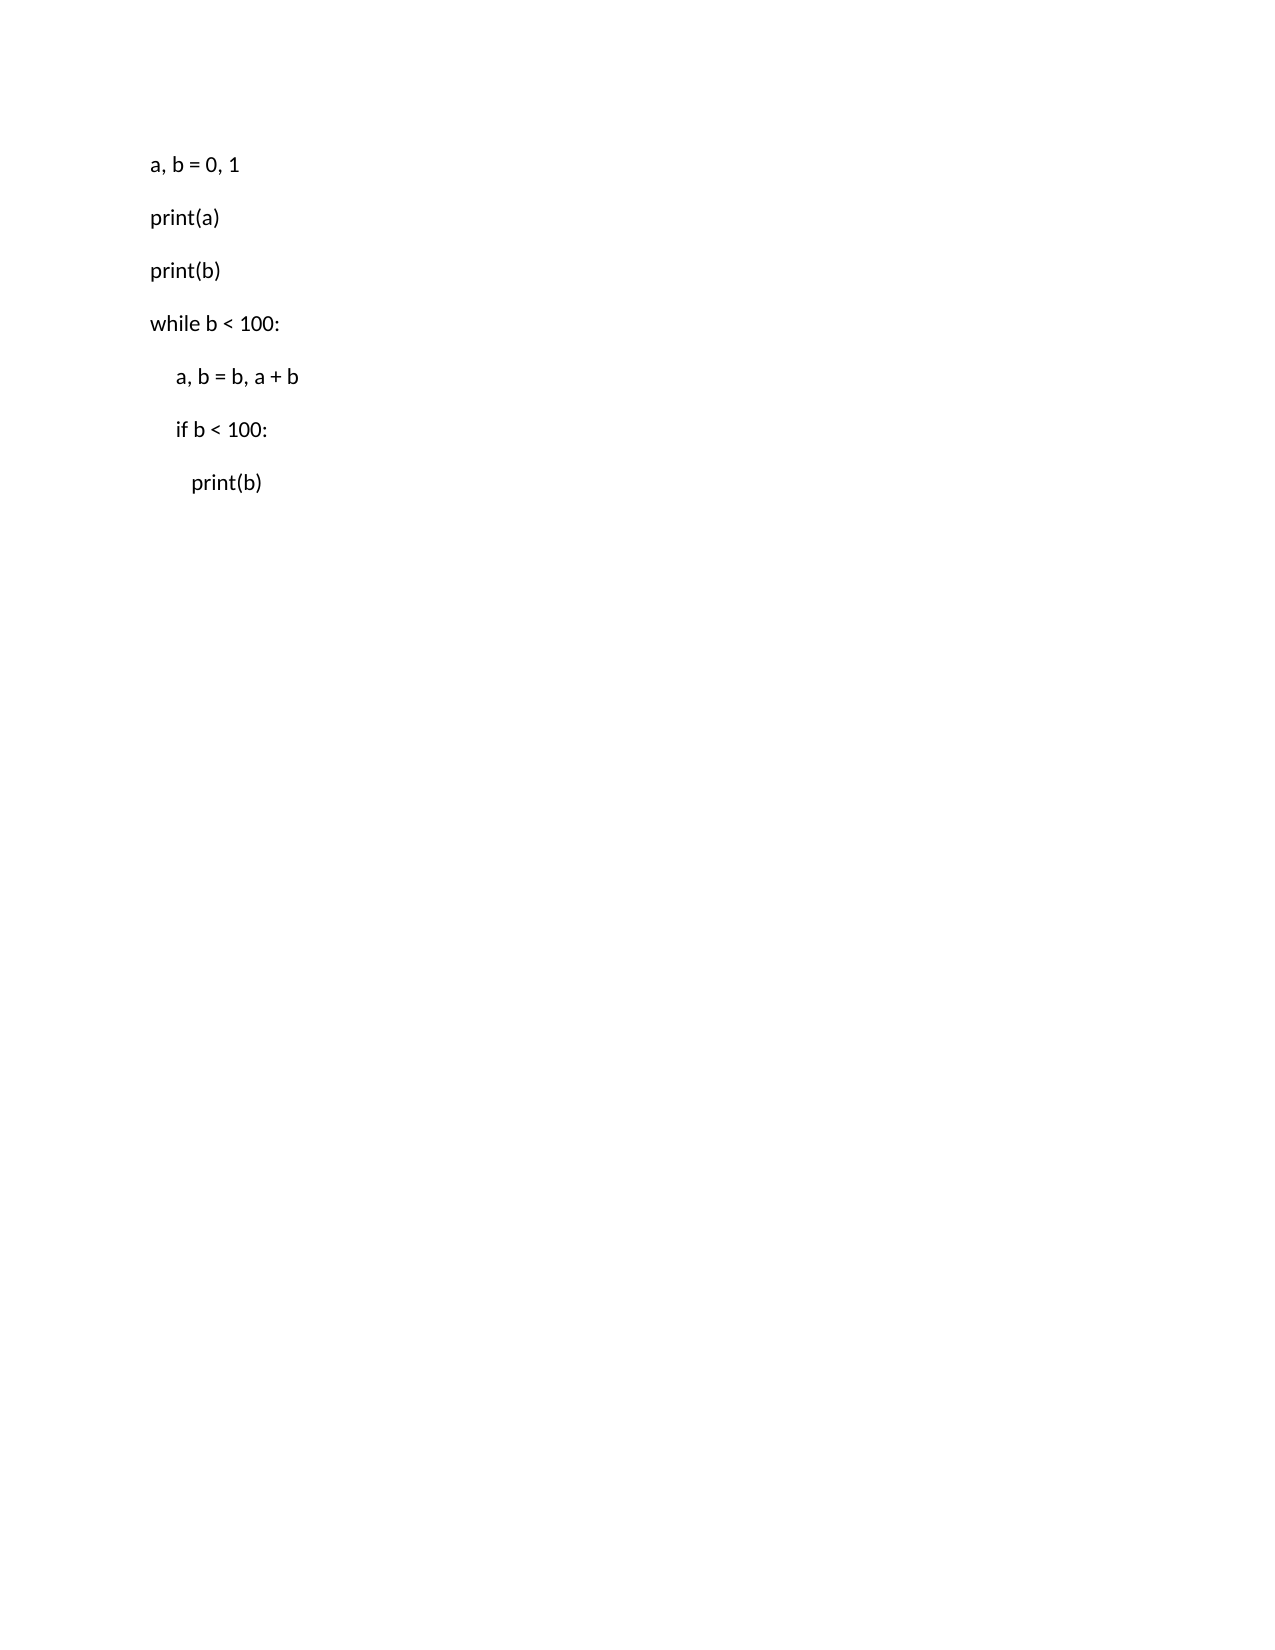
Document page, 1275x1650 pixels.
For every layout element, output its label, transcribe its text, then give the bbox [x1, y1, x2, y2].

text a, b = b, a + b [150, 362, 1125, 390]
text a, b = 0, 1 [150, 150, 1125, 178]
text if b < 100: [150, 415, 1125, 443]
text while b < 100: [150, 309, 1125, 337]
text print(b) [150, 468, 1125, 496]
text print(a) [150, 203, 1125, 231]
text print(b) [150, 256, 1125, 284]
